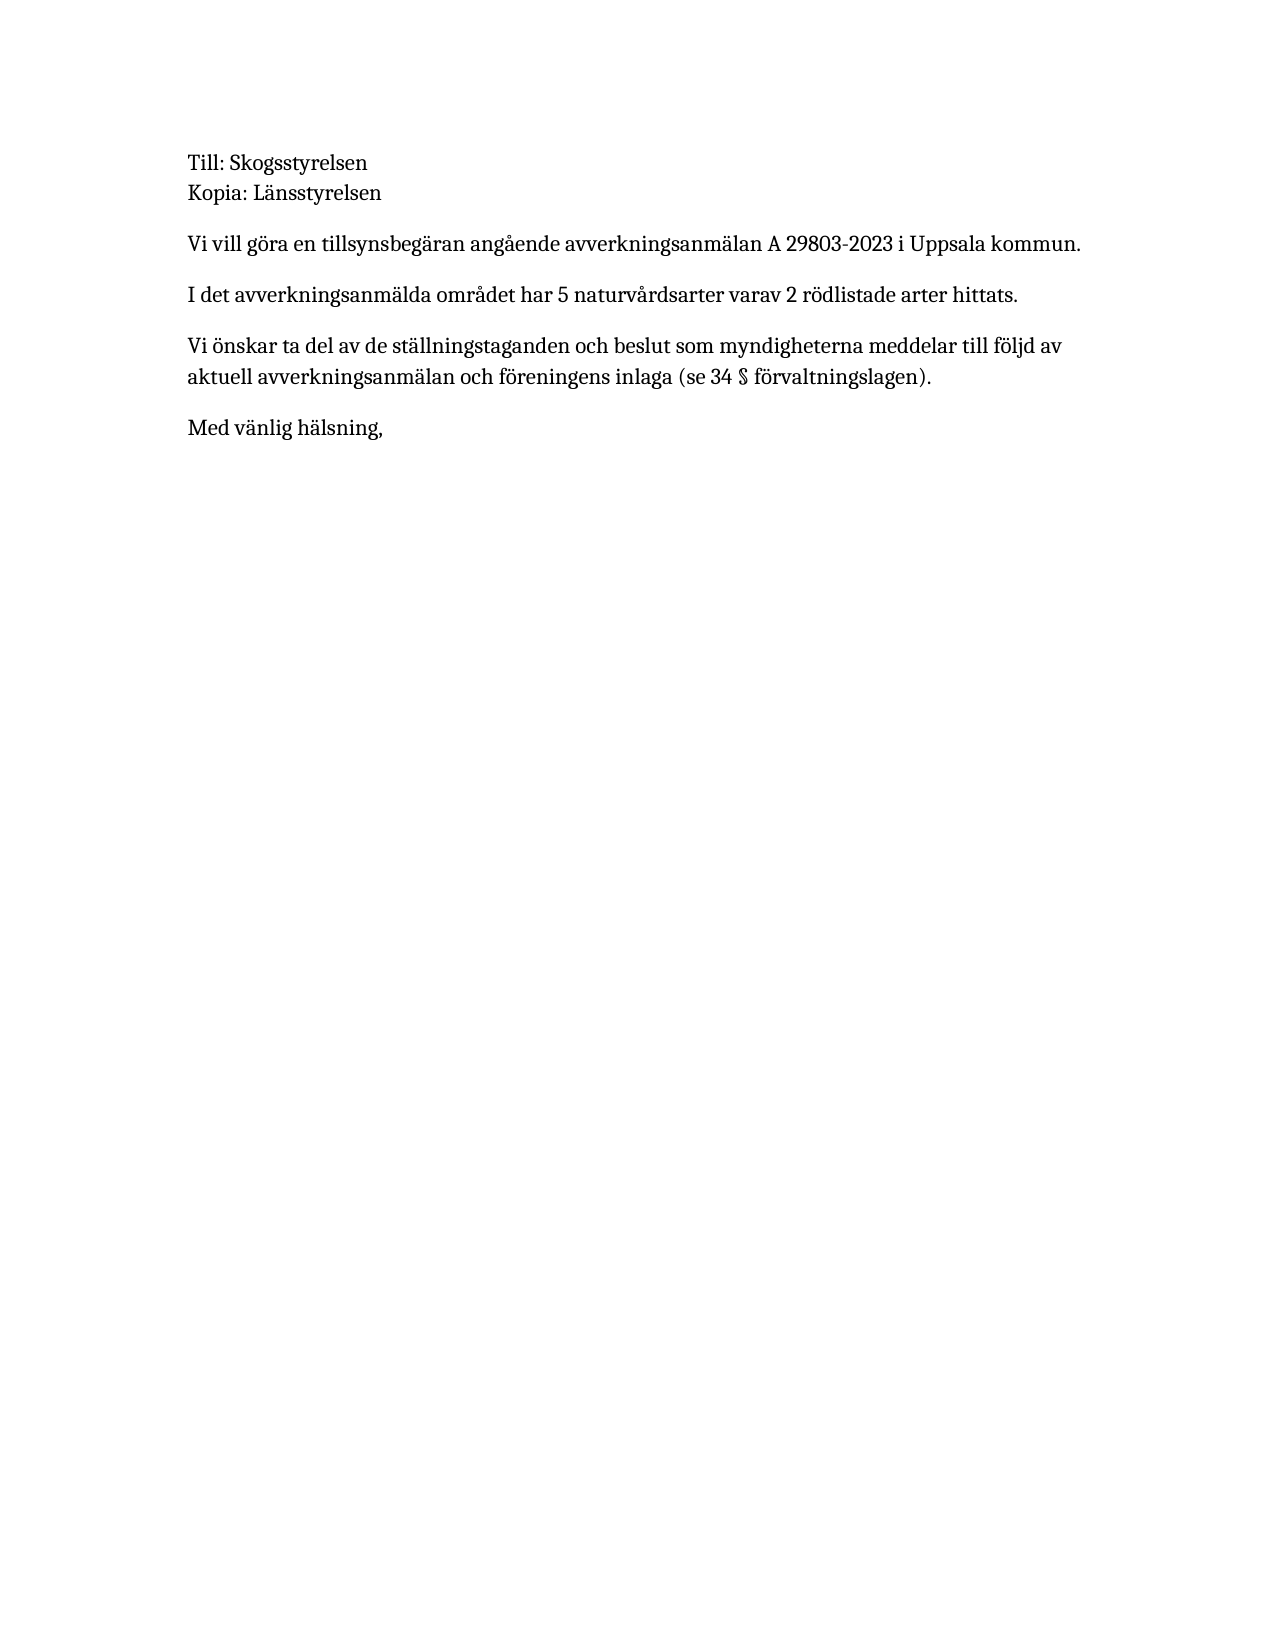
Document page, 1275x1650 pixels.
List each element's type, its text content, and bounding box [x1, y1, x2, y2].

text Med vänlig hälsning, [187, 414, 1087, 471]
text Vi vill göra en tillsynsbegäran angående avverkningsanmälan A 29803-2023 i Uppsala kommun. [187, 231, 1087, 258]
text Vi önskar ta del av de ställningstaganden och beslut som myndigheterna meddelar till följd av aktuell avverkningsanmälan och föreningens inlaga (se 34 § förvaltningslagen). [187, 333, 1087, 390]
text I det avverkningsanmälda området har 5 naturvårdsarter varav 2 rödlistade arter hittats. [187, 282, 1087, 309]
text Till: Skogsstyrelsen Kopia: Länsstyrelsen [187, 150, 1087, 207]
